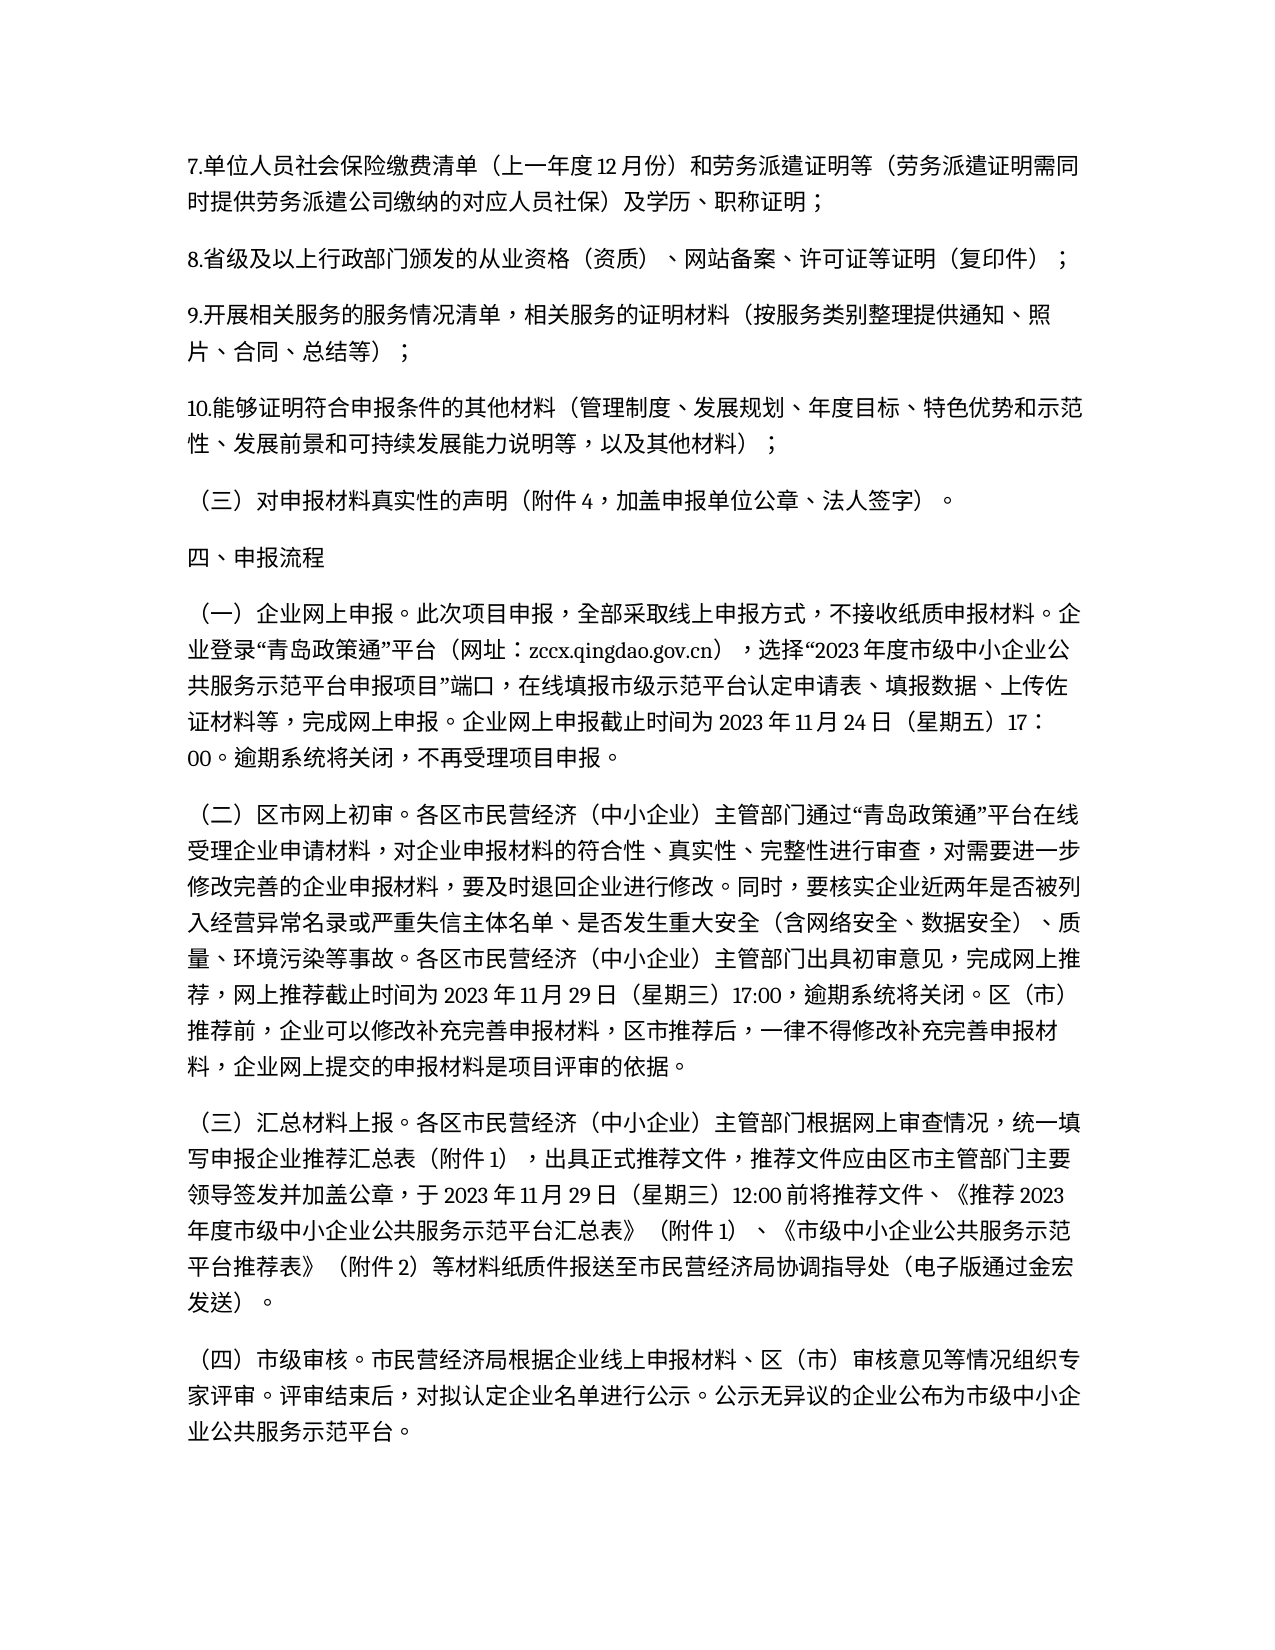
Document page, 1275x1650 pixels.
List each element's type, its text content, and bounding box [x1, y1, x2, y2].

text （三）对申报材料真实性的声明（附件4，加盖申报单位公章、法人签字）。 [187, 485, 1087, 516]
text （一）企业网上申报。此次项目申报，全部采取线上申报方式，不接收纸质申报材料。企业登录“青岛政策通”平台（网址：zccx.qingdao.gov.cn），选择“2023年度市级中小企业公共服务示范平台申报项目”端口，在线填报市级示范平台认定申请表、填报数据、上传佐证材料等，完成网上申报。企业网上申报截止时间为2023年11月24日（星期五）17：00。逾期系统将关闭，不再受理项目申报。 [187, 598, 1087, 773]
text 8.省级及以上行政部门颁发的从业资格（资质）、网站备案、许可证等证明（复印件）； [187, 243, 1087, 274]
text 9.开展相关服务的服务情况清单，相关服务的证明材料（按服务类别整理提供通知、照片、合同、总结等）； [187, 299, 1087, 367]
text （四）市级审核。市民营经济局根据企业线上申报材料、区（市）审核意见等情况组织专家评审。评审结束后，对拟认定企业名单进行公示。公示无异议的企业公布为市级中小企业公共服务示范平台。 [187, 1344, 1087, 1447]
text （三）汇总材料上报。各区市民营经济（中小企业）主管部门根据网上审查情况，统一填写申报企业推荐汇总表（附件1），出具正式推荐文件，推荐文件应由区市主管部门主要领导签发并加盖公章，于2023年11月29日（星期三）12:00前将推荐文件、《推荐2023年度市级中小企业公共服务示范平台汇总表》（附件1）、《市级中小企业公共服务示范平台推荐表》（附件2）等材料纸质件报送至市民营经济局协调指导处（电子版通过金宏发送）。 [187, 1107, 1087, 1318]
text 四、申报流程 [187, 542, 1087, 573]
text （二）区市网上初审。各区市民营经济（中小企业）主管部门通过“青岛政策通”平台在线受理企业申请材料，对企业申报材料的符合性、真实性、完整性进行审查，对需要进一步修改完善的企业申报材料，要及时退回企业进行修改。同时，要核实企业近两年是否被列入经营异常名录或严重失信主体名单、是否发生重大安全（含网络安全、数据安全）、质量、环境污染等事故。各区市民营经济（中小企业）主管部门出具初审意见，完成网上推荐，网上推荐截止时间为2023年11月29日（星期三）17:00，逾期系统将关闭。区（市）推荐前，企业可以修改补充完善申报材料，区市推荐后，一律不得修改补充完善申报材料，企业网上提交的申报材料是项目评审的依据。 [187, 799, 1087, 1082]
text 7.单位人员社会保险缴费清单（上一年度12月份）和劳务派遣证明等（劳务派遣证明需同时提供劳务派遣公司缴纳的对应人员社保）及学历、职称证明； [187, 150, 1087, 217]
text 10.能够证明符合申报条件的其他材料（管理制度、发展规划、年度目标、特色优势和示范性、发展前景和可持续发展能力说明等，以及其他材料）； [187, 392, 1087, 459]
